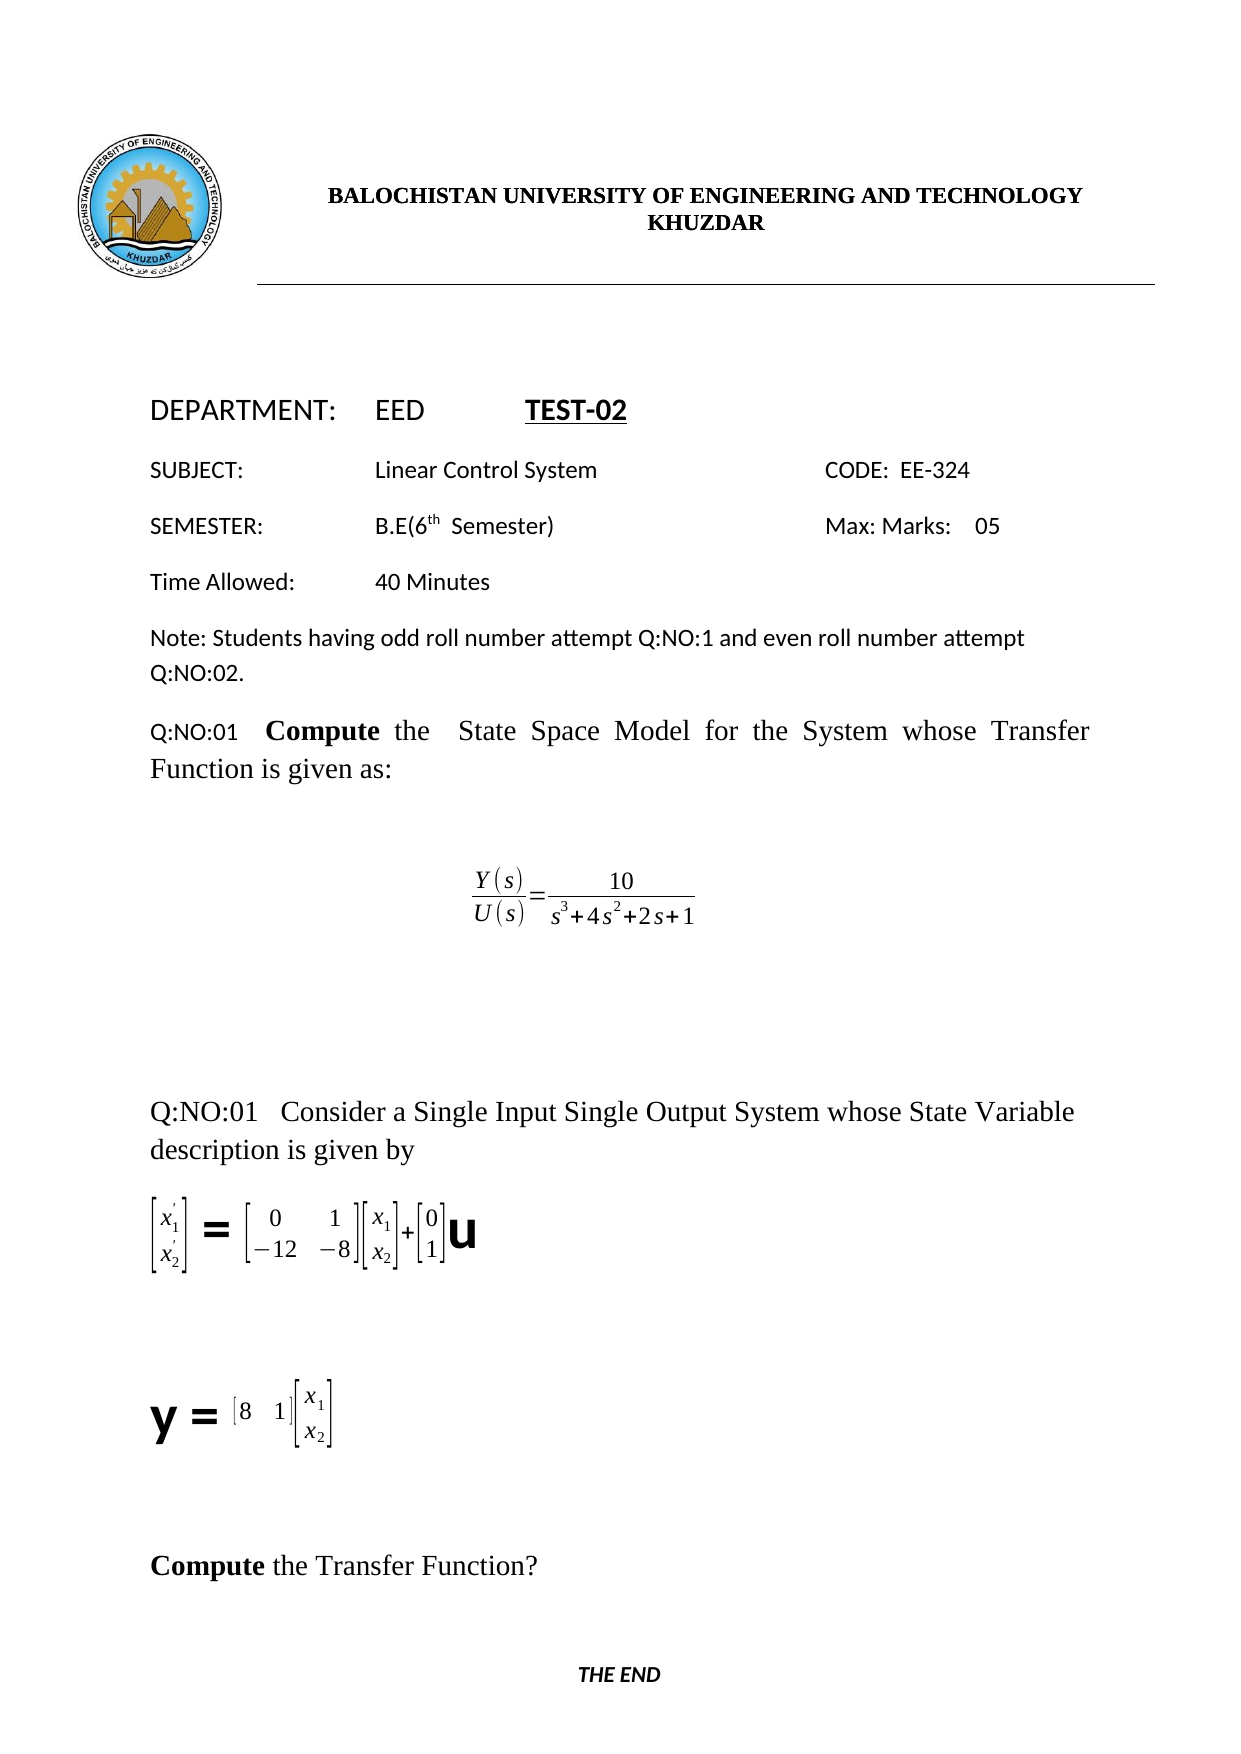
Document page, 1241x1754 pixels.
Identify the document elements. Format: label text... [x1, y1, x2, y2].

table_header [86, 134, 257, 283]
text Q:NO:01 Compute the State Space Model for the System whose Transfer Function is given as: [150, 713, 1090, 785]
text DEPARTMENT: EED TEST-02 [150, 390, 1090, 428]
text SUBJECT: Linear Control System CODE: EE-324 [150, 454, 1090, 485]
picture [77, 134, 86, 278]
text SEMESTER: B.E(6th Semester) Max: Marks: 05 [150, 510, 1090, 541]
text Q:NO:01 Consider a Single Input Single Output System whose State Variable description is given by [150, 1094, 1090, 1166]
table_header BALOCHISTAN UNIVERSITY OF ENGINEERING AND TECHNOLOGY KHUZDAR [257, 134, 1154, 283]
text Note: Students having odd roll number attempt Q:NO:1 and even roll number attempt Q:NO:02. [150, 622, 1090, 687]
text Time Allowed: 40 Minutes [150, 566, 1090, 597]
text Compute the Transfer Function? [150, 1548, 1090, 1581]
text THE END [150, 1660, 1090, 1688]
